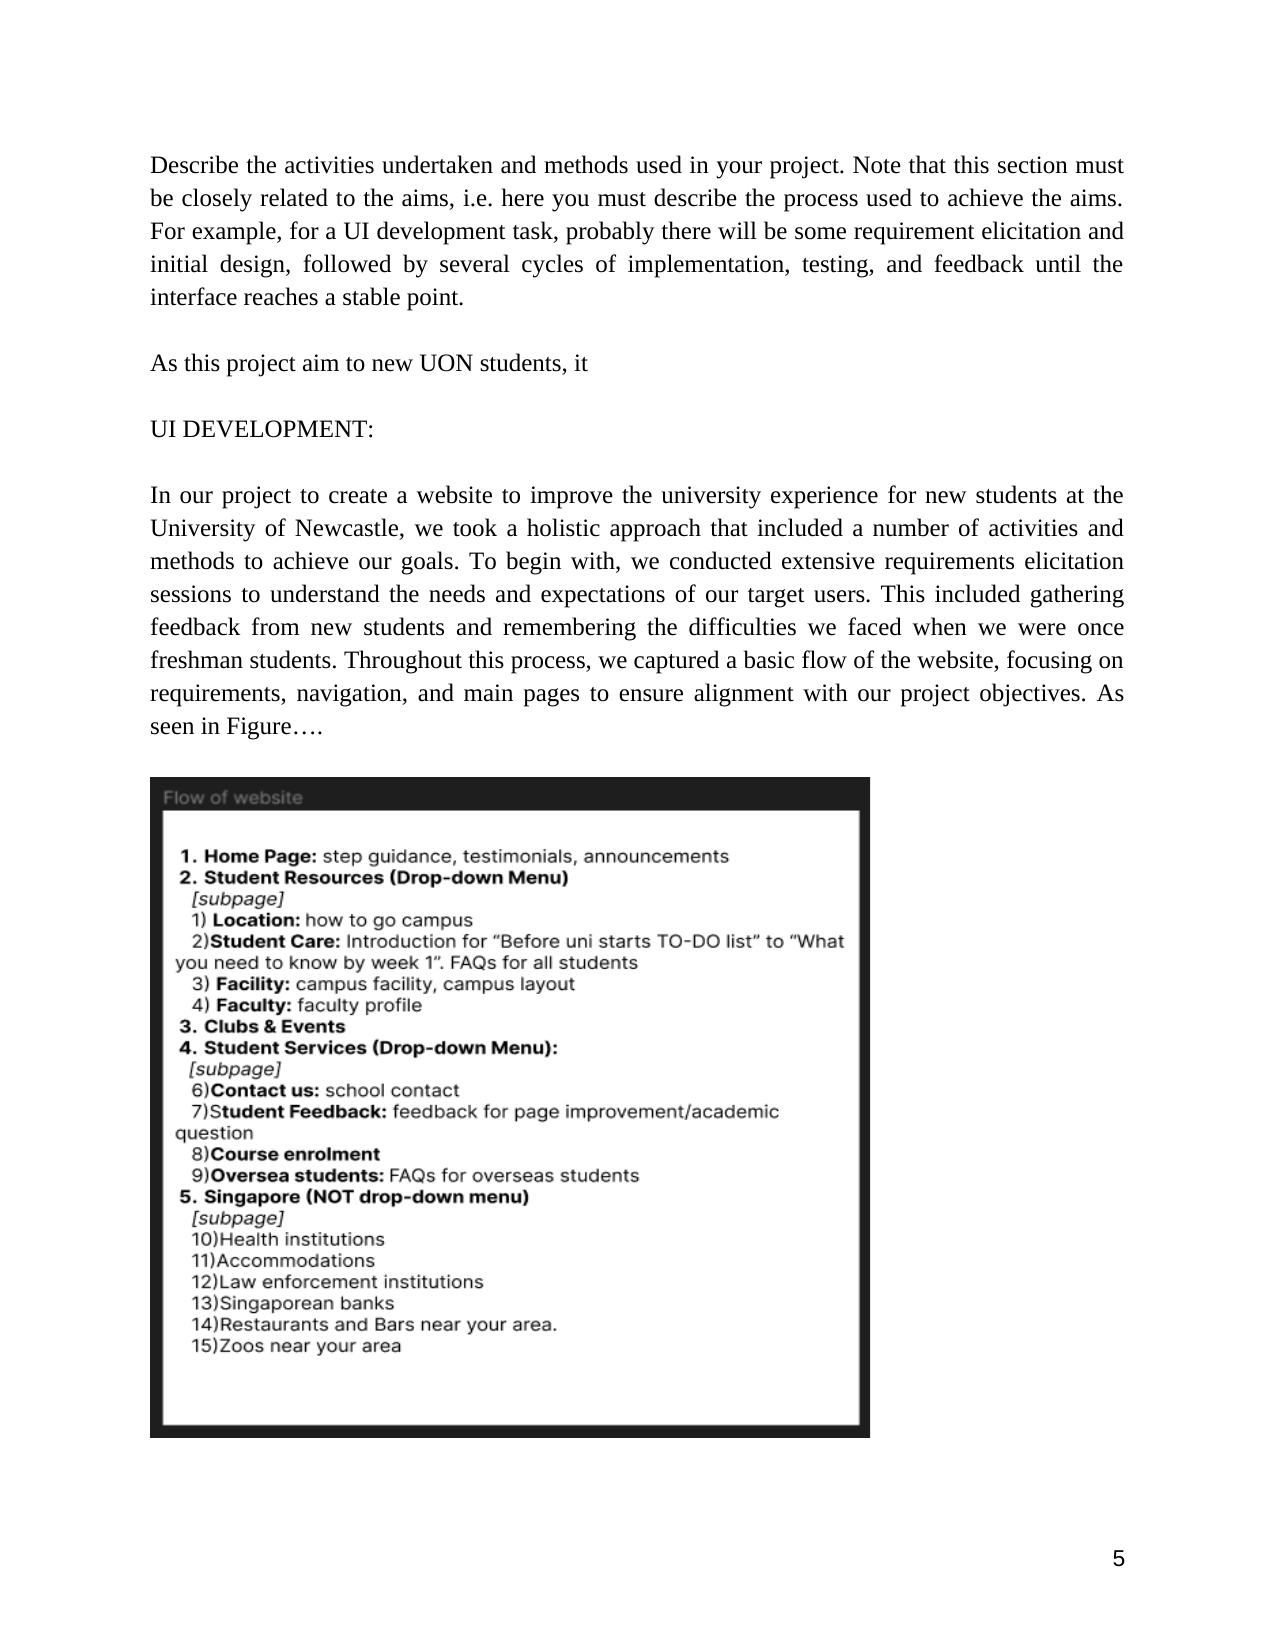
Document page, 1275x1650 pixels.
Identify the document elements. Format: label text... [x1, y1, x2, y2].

text UI DEVELOPMENT: [150, 414, 1125, 443]
text Describe the activities undertaken and methods used in your project. Note that this section must be closely related to the aims, i.e. here you must describe the process used to achieve the aims. For example, for a UI development task, probably there will be some requirement elicitation and initial design, followed by several cycles of implementation, testing, and feedback until the interface reaches a stable point. [150, 150, 1125, 311]
text In our project to create a website to improve the university experience for new students at the University of Newcastle, we took a holistic approach that included a number of activities and methods to achieve our goals. To begin with, we conducted extensive requirements elicitation sessions to understand the needs and expectations of our target users. This included gathering feedback from new students and remembering the difficulties we faced when we were once freshman students. Throughout this process, we captured a basic flow of the website, focusing on requirements, navigation, and main pages to ensure alignment with our project objectives. As seen in Figure…. [150, 480, 1125, 740]
picture [150, 777, 871, 1438]
text As this project aim to new UON students, it [150, 348, 1125, 377]
